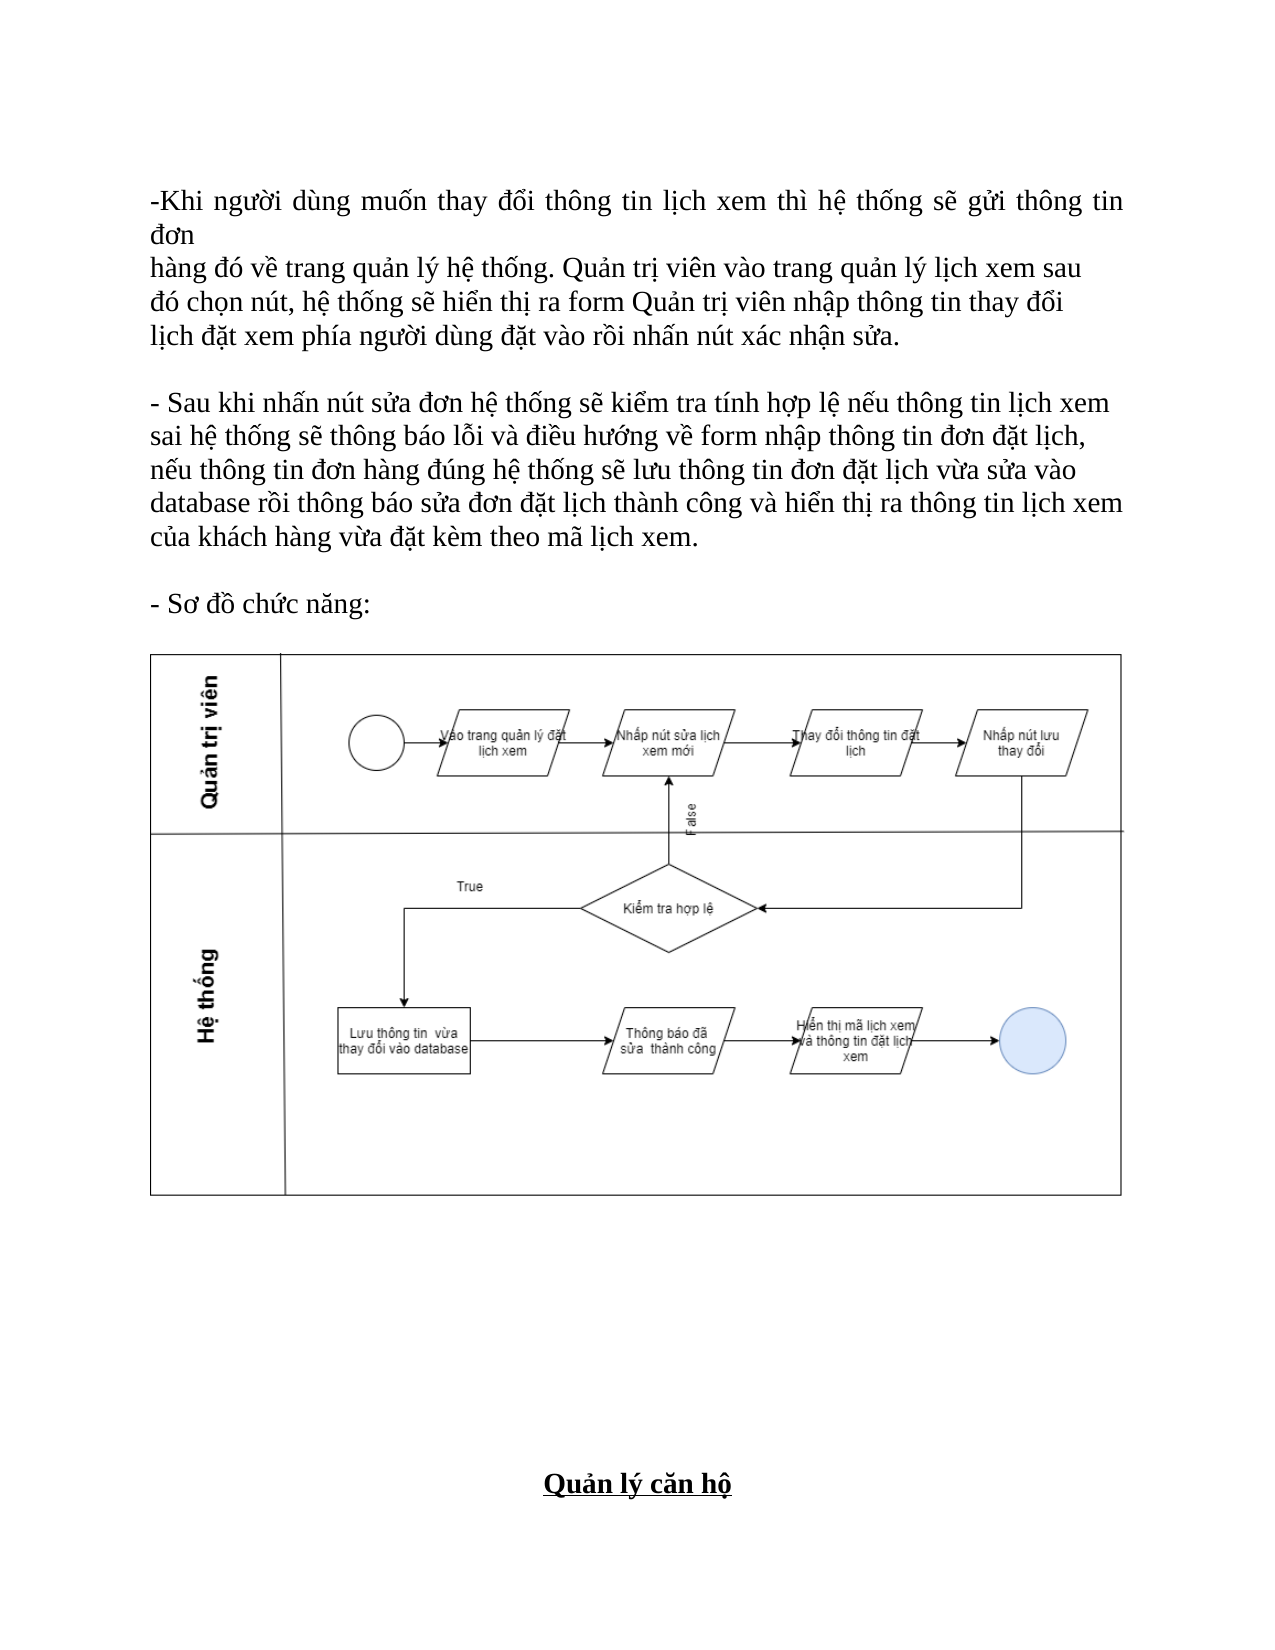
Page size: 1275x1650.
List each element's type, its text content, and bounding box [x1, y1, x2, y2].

text - Sau khi nhấn nút sửa đơn hệ thống sẽ kiểm tra tính hợp lệ nếu thông tin lịch xem [150, 385, 1125, 418]
text của khách hàng vừa đặt kèm theo mã lịch xem. [150, 519, 1125, 552]
text nếu thông tin đơn hàng đúng hệ thống sẽ lưu thông tin đơn đặt lịch vừa sửa vào [150, 452, 1125, 485]
text -Khi người dùng muốn thay đổi thông tin lịch xem thì hệ thống sẽ gửi thông tin đơn [150, 183, 1125, 251]
picture [150, 653, 1125, 1198]
text lịch đặt xem phía người dùng đặt vào rồi nhấn nút xác nhận sửa. [150, 318, 1125, 351]
text - Sơ đồ chức năng: [150, 586, 1125, 619]
text sai hệ thống sẽ thông báo lỗi và điều hướng về form nhập thông tin đơn đặt lịch, [150, 418, 1125, 452]
text Quản lý căn hộ [150, 1466, 1125, 1499]
text đó chọn nút, hệ thống sẽ hiển thị ra form Quản trị viên nhập thông tin thay đổi [150, 284, 1125, 318]
text hàng đó về trang quản lý hệ thống. Quản trị viên vào trang quản lý lịch xem sau [150, 251, 1125, 284]
text database rồi thông báo sửa đơn đặt lịch thành công và hiển thị ra thông tin lịch xem [150, 485, 1125, 519]
